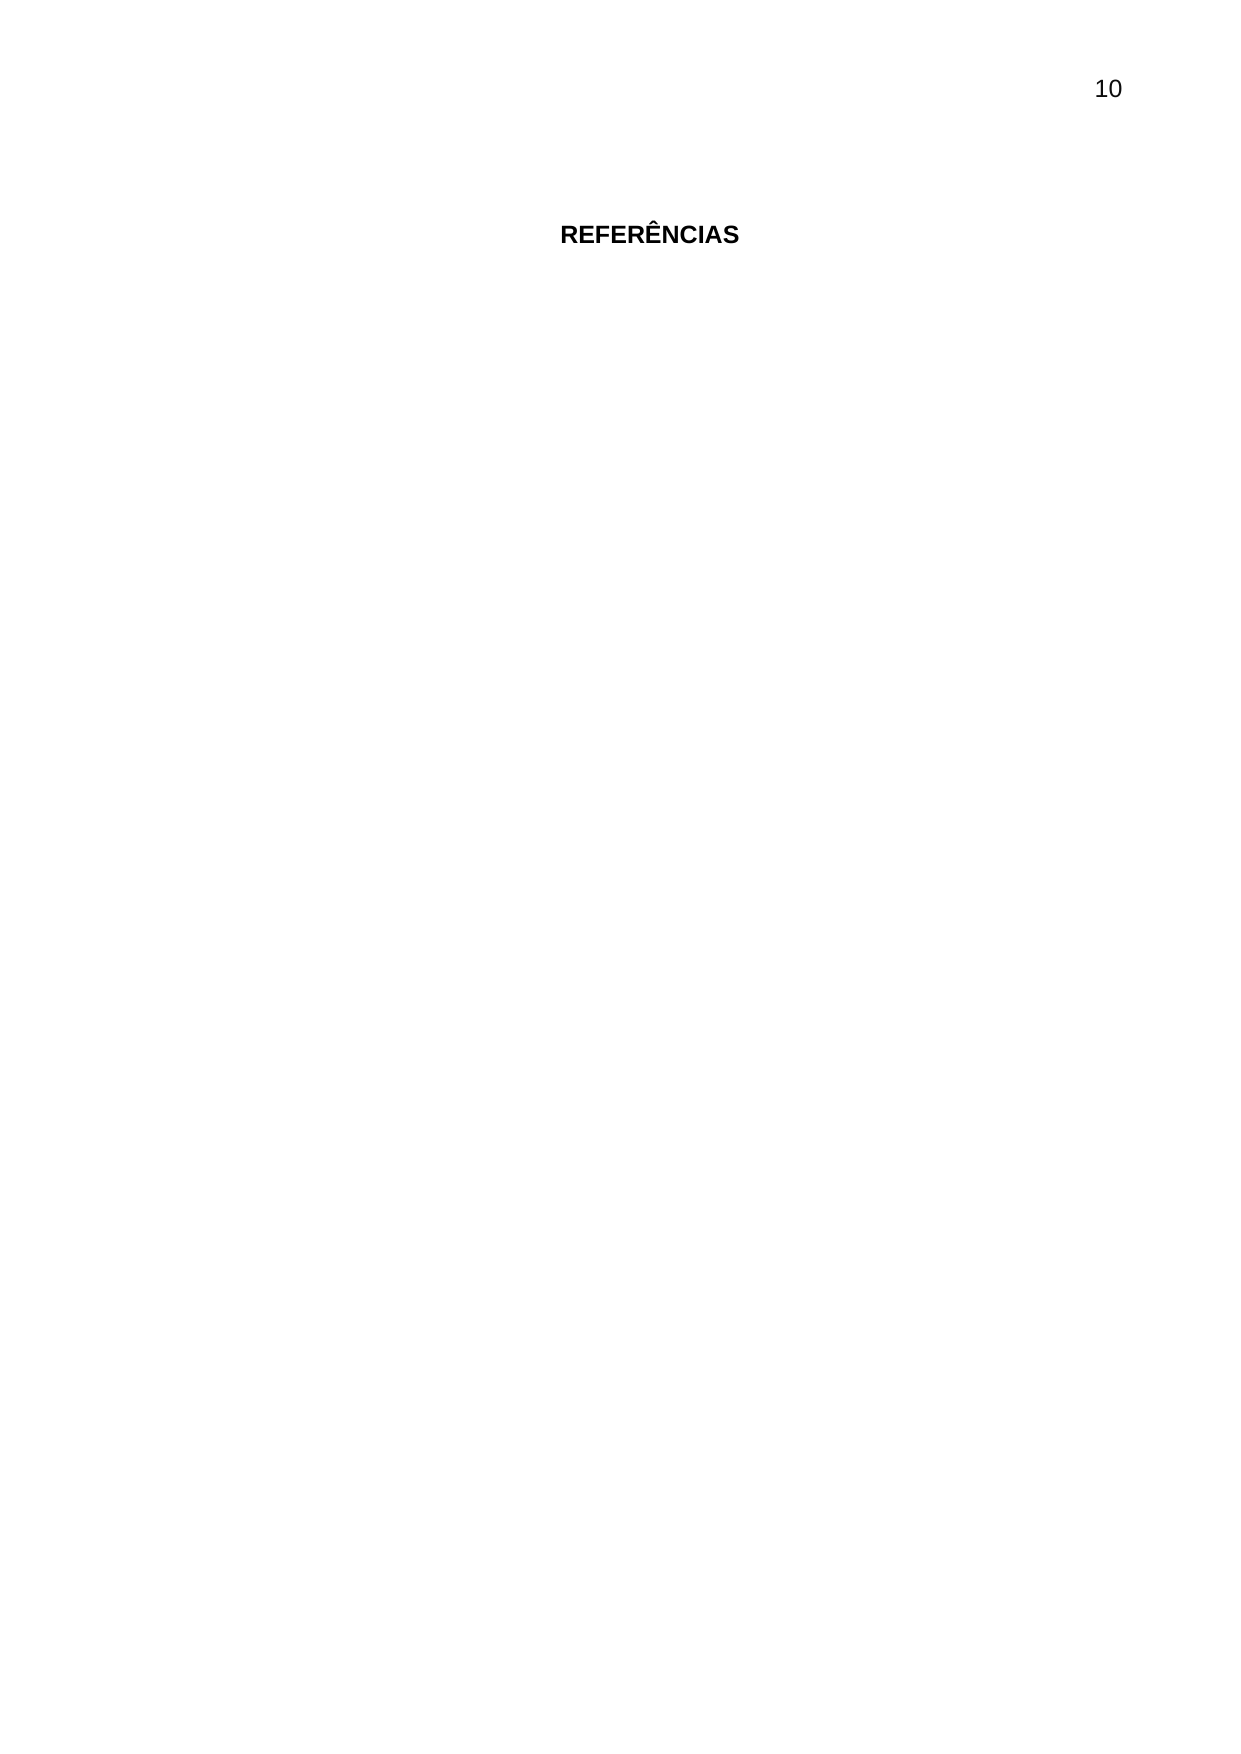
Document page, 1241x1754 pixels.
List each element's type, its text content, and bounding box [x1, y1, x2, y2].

text REFERÊNCIAS [177, 220, 1122, 249]
